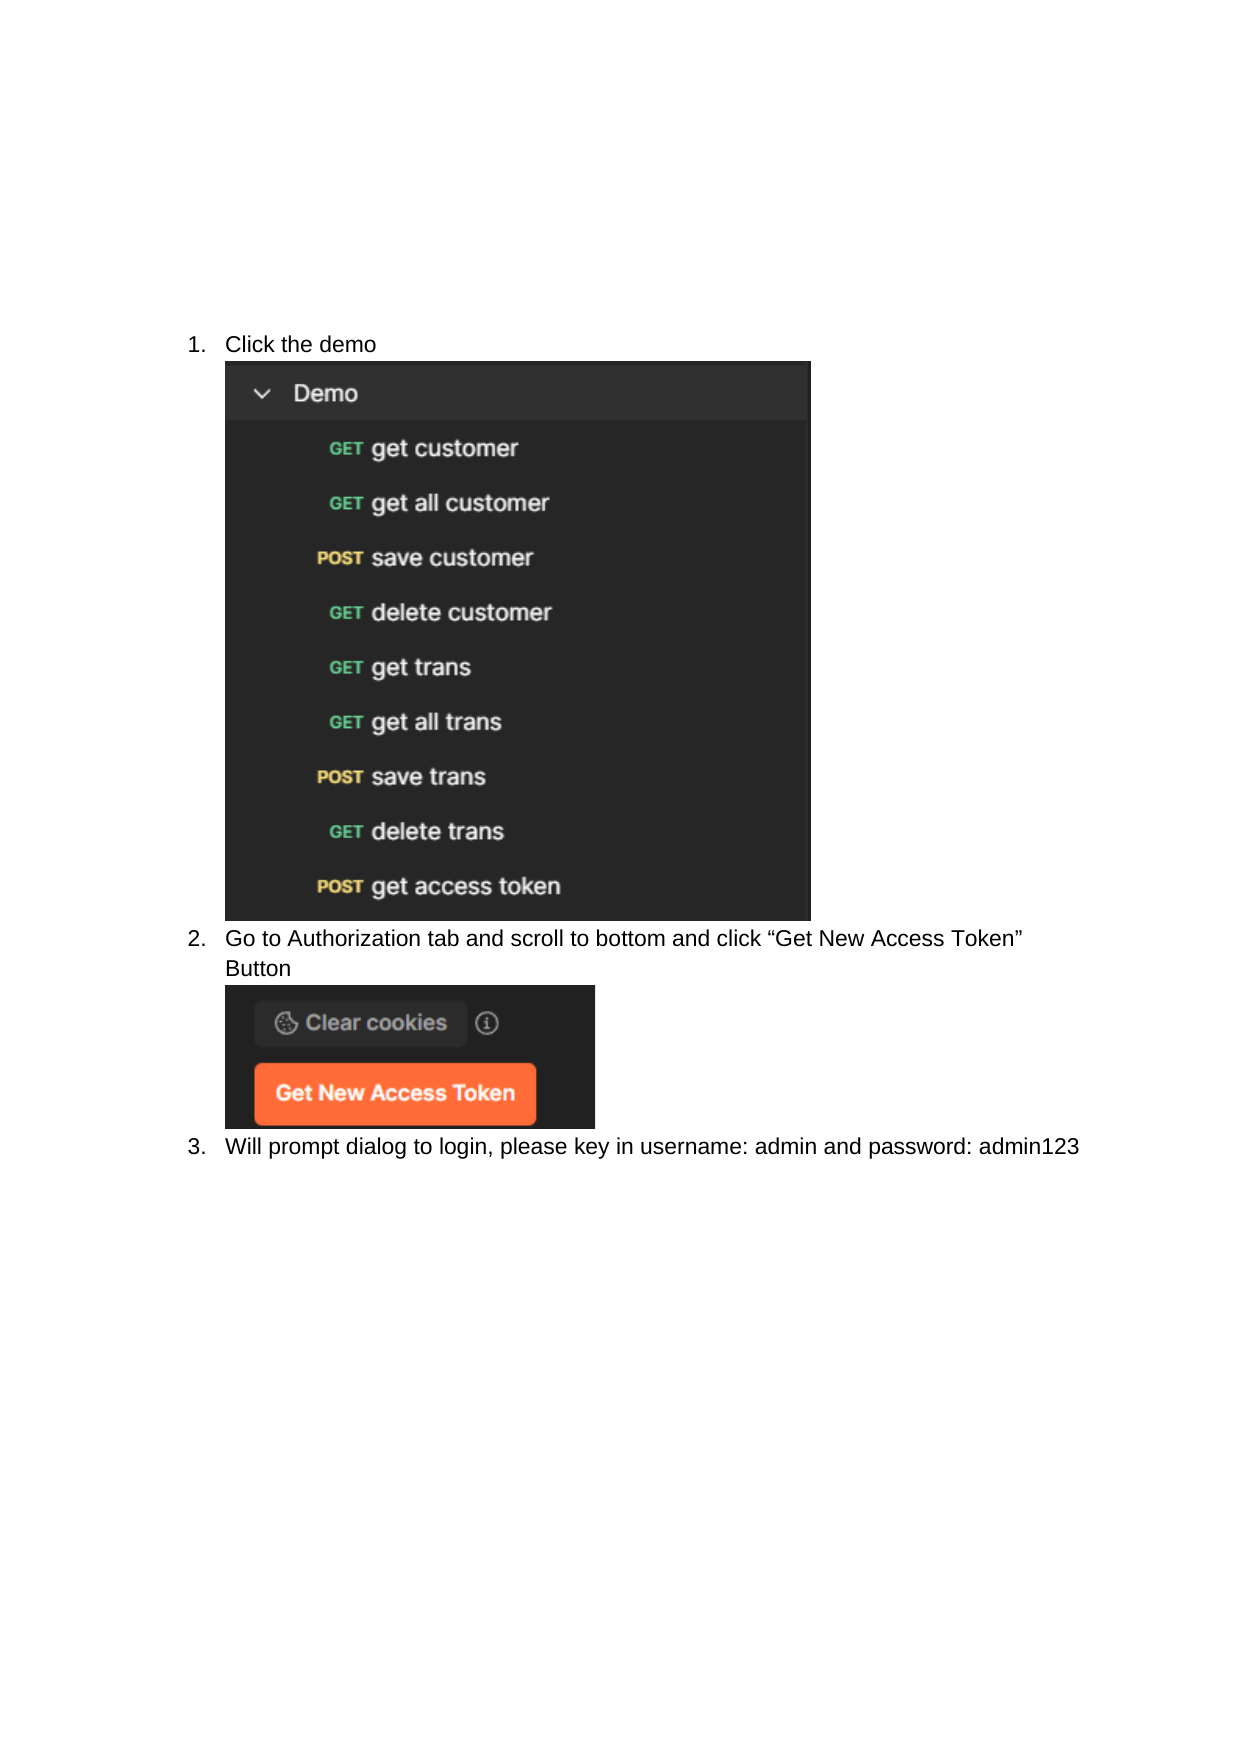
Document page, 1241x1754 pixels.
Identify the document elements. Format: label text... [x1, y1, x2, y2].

picture [225, 361, 811, 921]
list Will prompt dialog to login, please key in username: admin and password: admin123 [187, 1133, 1090, 1159]
picture [225, 985, 596, 1129]
list Go to Authorization tab and scroll to bottom and click “Get New Access Token” Button [187, 925, 1090, 981]
list Click the demo [187, 331, 1090, 358]
